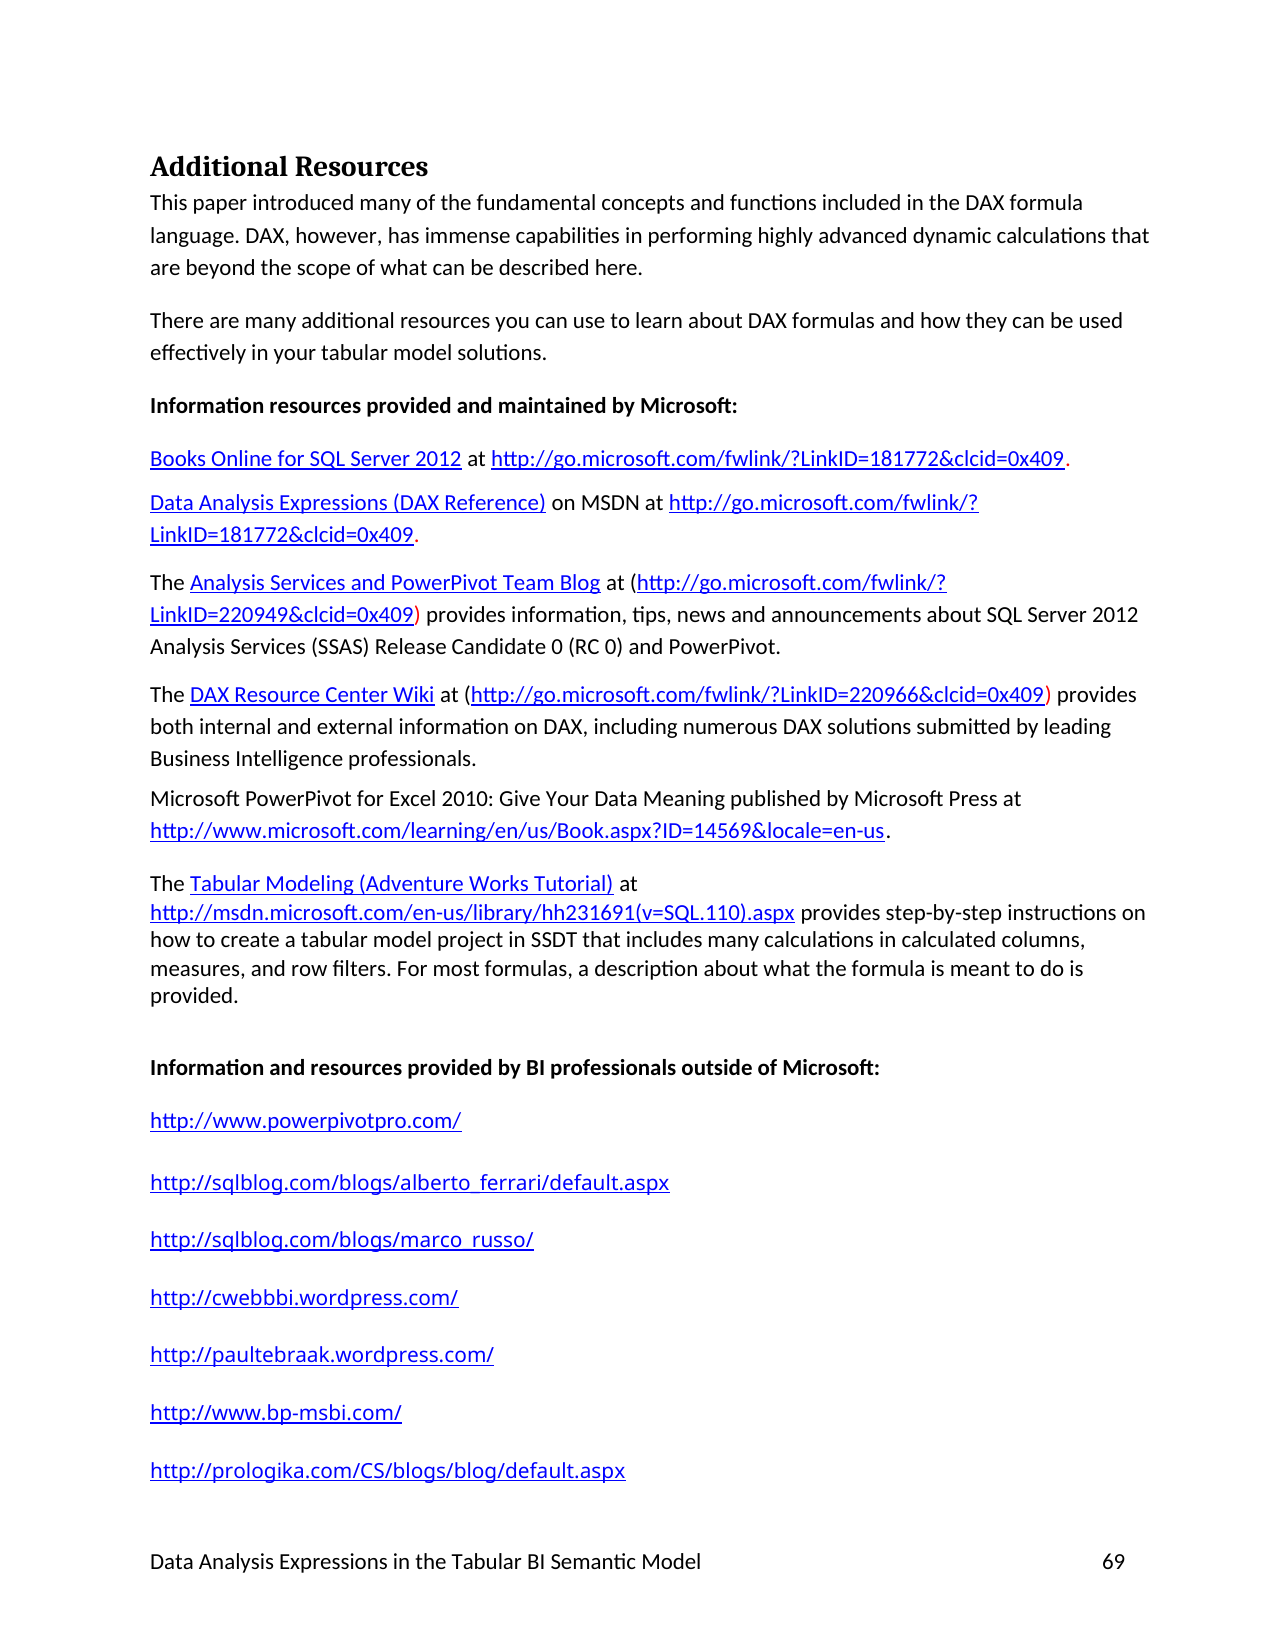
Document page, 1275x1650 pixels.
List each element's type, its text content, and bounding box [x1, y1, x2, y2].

text http://prologika.com/CS/blogs/blog/default.aspx [150, 1456, 1162, 1484]
text Information resources provided and maintained by Microsoft: [150, 391, 1162, 419]
text http://sqlblog.com/blogs/alberto_ferrari/default.aspx [150, 1168, 1162, 1196]
text The Analysis Services and PowerPivot Team Blog at (http://go.microsoft.com/fwlink/?LinkID=220949&clcid=0x409) provides information, tips, news and announcements about SQL Server 2012 Analysis Services (SSAS) Release Candidate 0 (RC 0) and PowerPivot. [150, 568, 1162, 660]
text The Tabular Modeling (Adventure Works Tutorial) at http://msdn.microsoft.com/en-us/library/hh231691(v=SQL.110).aspx provides step-by-step instructions on how to create a tabular model project in SSDT that includes many calculations in calculated columns, measures, and row filters. For most formulas, a description about what the formula is meant to do is provided. [150, 869, 1162, 1010]
text http://www.powerpivotpro.com/ [150, 1106, 1162, 1134]
text Information and resources provided by BI professionals outside of Microsoft: [150, 1053, 1162, 1081]
text http://sqlblog.com/blogs/marco_russo/ [150, 1225, 1162, 1254]
text http://www.bp-msbi.com/ [150, 1398, 1162, 1427]
text Data Analysis Expressions (DAX Reference) on MSDN at http://go.microsoft.com/fwlink/?LinkID=181772&clcid=0x409. [150, 488, 1162, 548]
text http://paultebraak.wordpress.com/ [150, 1341, 1162, 1369]
text This paper introduced many of the fundamental concepts and functions included in the DAX formula language. DAX, however, has immense capabilities in performing highly advanced dynamic calculations that are beyond the scope of what can be described here. [150, 188, 1162, 281]
text There are many additional resources you can use to learn about DAX formulas and how they can be used effectively in your tabular model solutions. [150, 306, 1162, 366]
text The DAX Resource Center Wiki at (http://go.microsoft.com/fwlink/?LinkID=220966&clcid=0x409) provides both internal and external information on DAX, including numerous DAX solutions submitted by leading Business Intelligence professionals. [150, 680, 1162, 772]
text Books Online for SQL Server 2012 at http://go.microsoft.com/fwlink/?LinkID=181772&clcid=0x409. [150, 444, 1162, 472]
text http://cwebbbi.wordpress.com/ [150, 1283, 1162, 1311]
text Microsoft PowerPivot for Excel 2010: Give Your Data Meaning published by Microsoft Press at http://www.microsoft.com/learning/en/us/Book.aspx?ID=14569&locale=en-us. [150, 784, 1162, 844]
subtitle Additional Resources [150, 150, 1162, 183]
